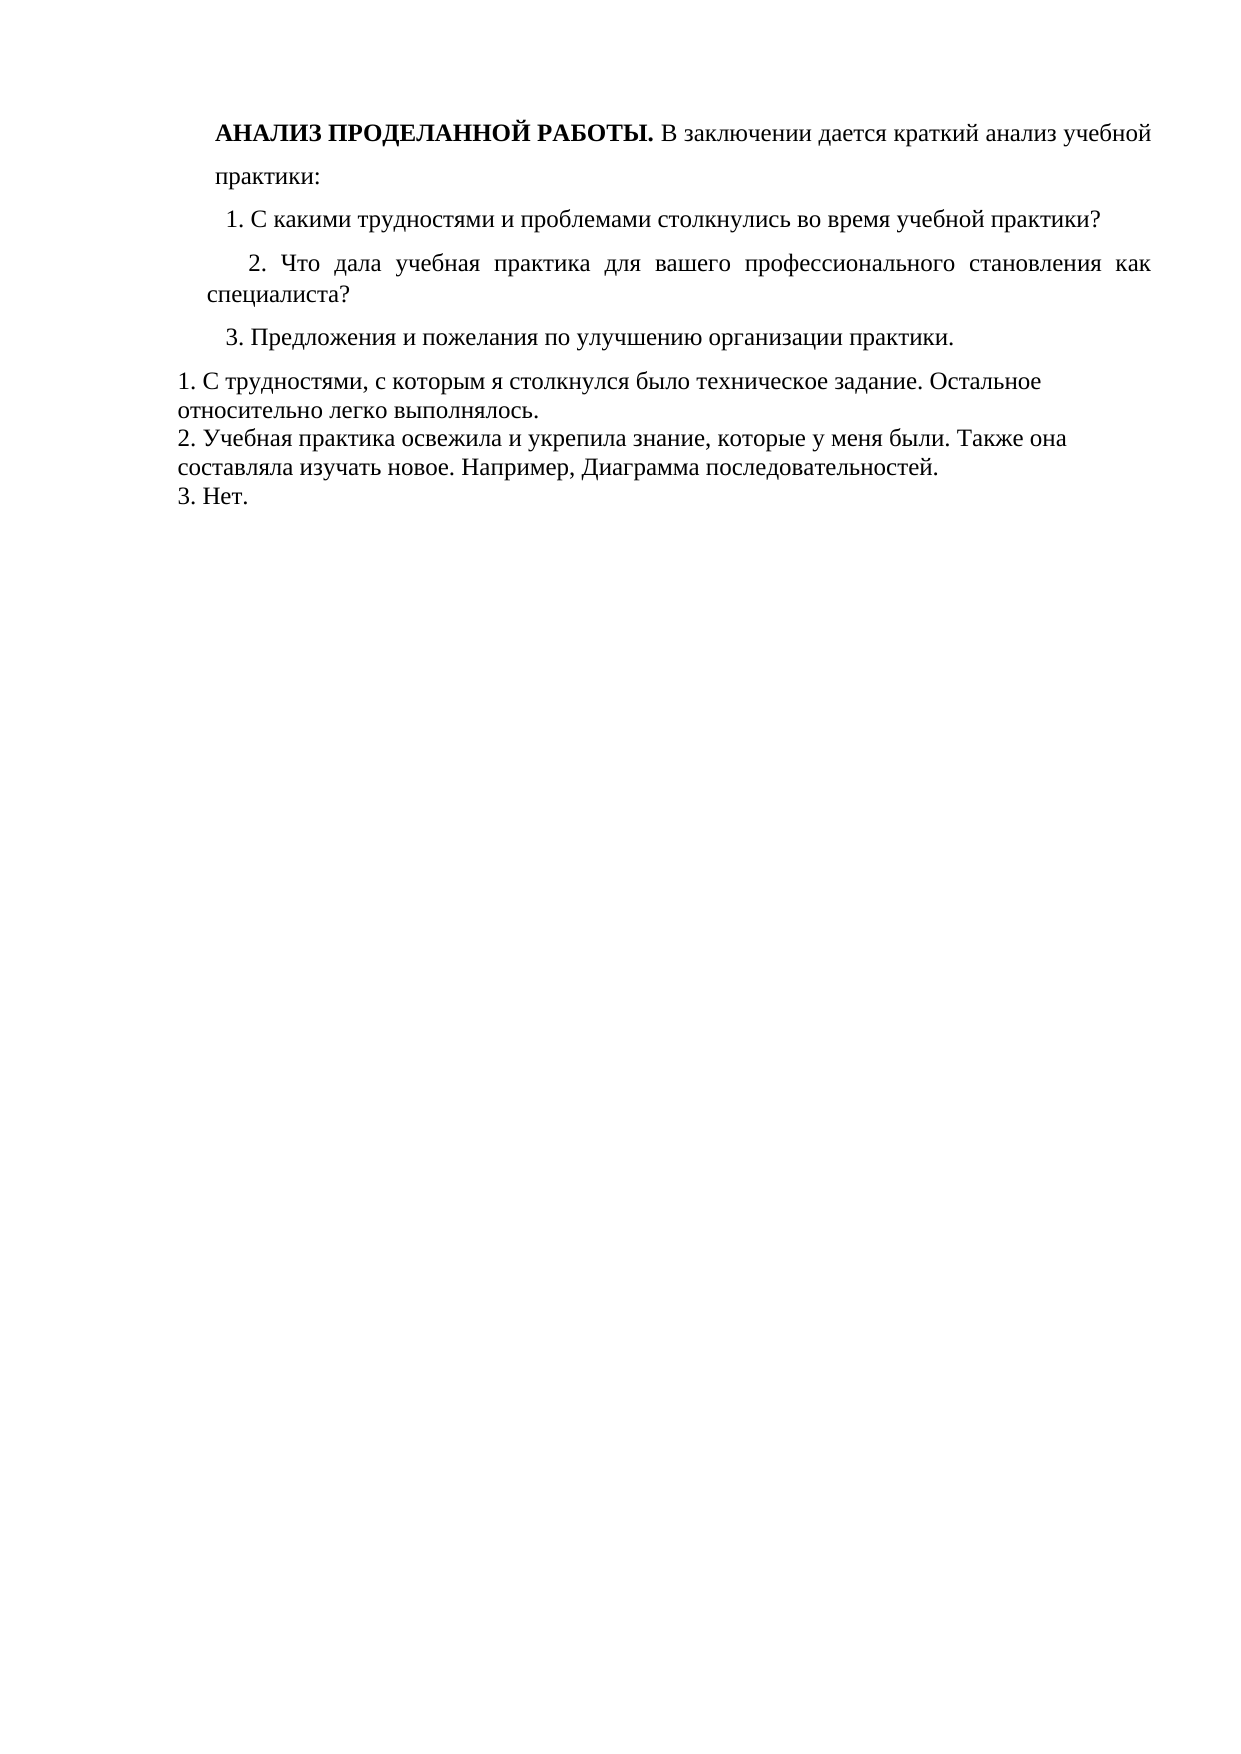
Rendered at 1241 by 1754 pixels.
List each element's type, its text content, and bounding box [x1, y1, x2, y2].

text 3. Предложения и пожелания по улучшению организации практики. [207, 322, 1152, 351]
text АНАЛИЗ ПРОДЕЛАННОЙ РАБОТЫ. В заключении дается краткий анализ учебной практики: [215, 118, 1152, 190]
text 2. Учебная практика освежила и укрепила знание, которые у меня были. Также она составляла изучать новое. Например, Диаграмма последовательностей. [177, 423, 1152, 481]
text 1. С какими трудностями и проблемами столкнулись во время учебной практики? [207, 204, 1152, 233]
text 2. Что дала учебная практика для вашего профессионального становления как специалиста? [207, 248, 1152, 308]
text 1. С трудностями, с которым я столкнулся было техническое задание. Остальное относительно легко выполнялось. [177, 366, 1152, 423]
text 3. Нет. [177, 481, 1152, 510]
